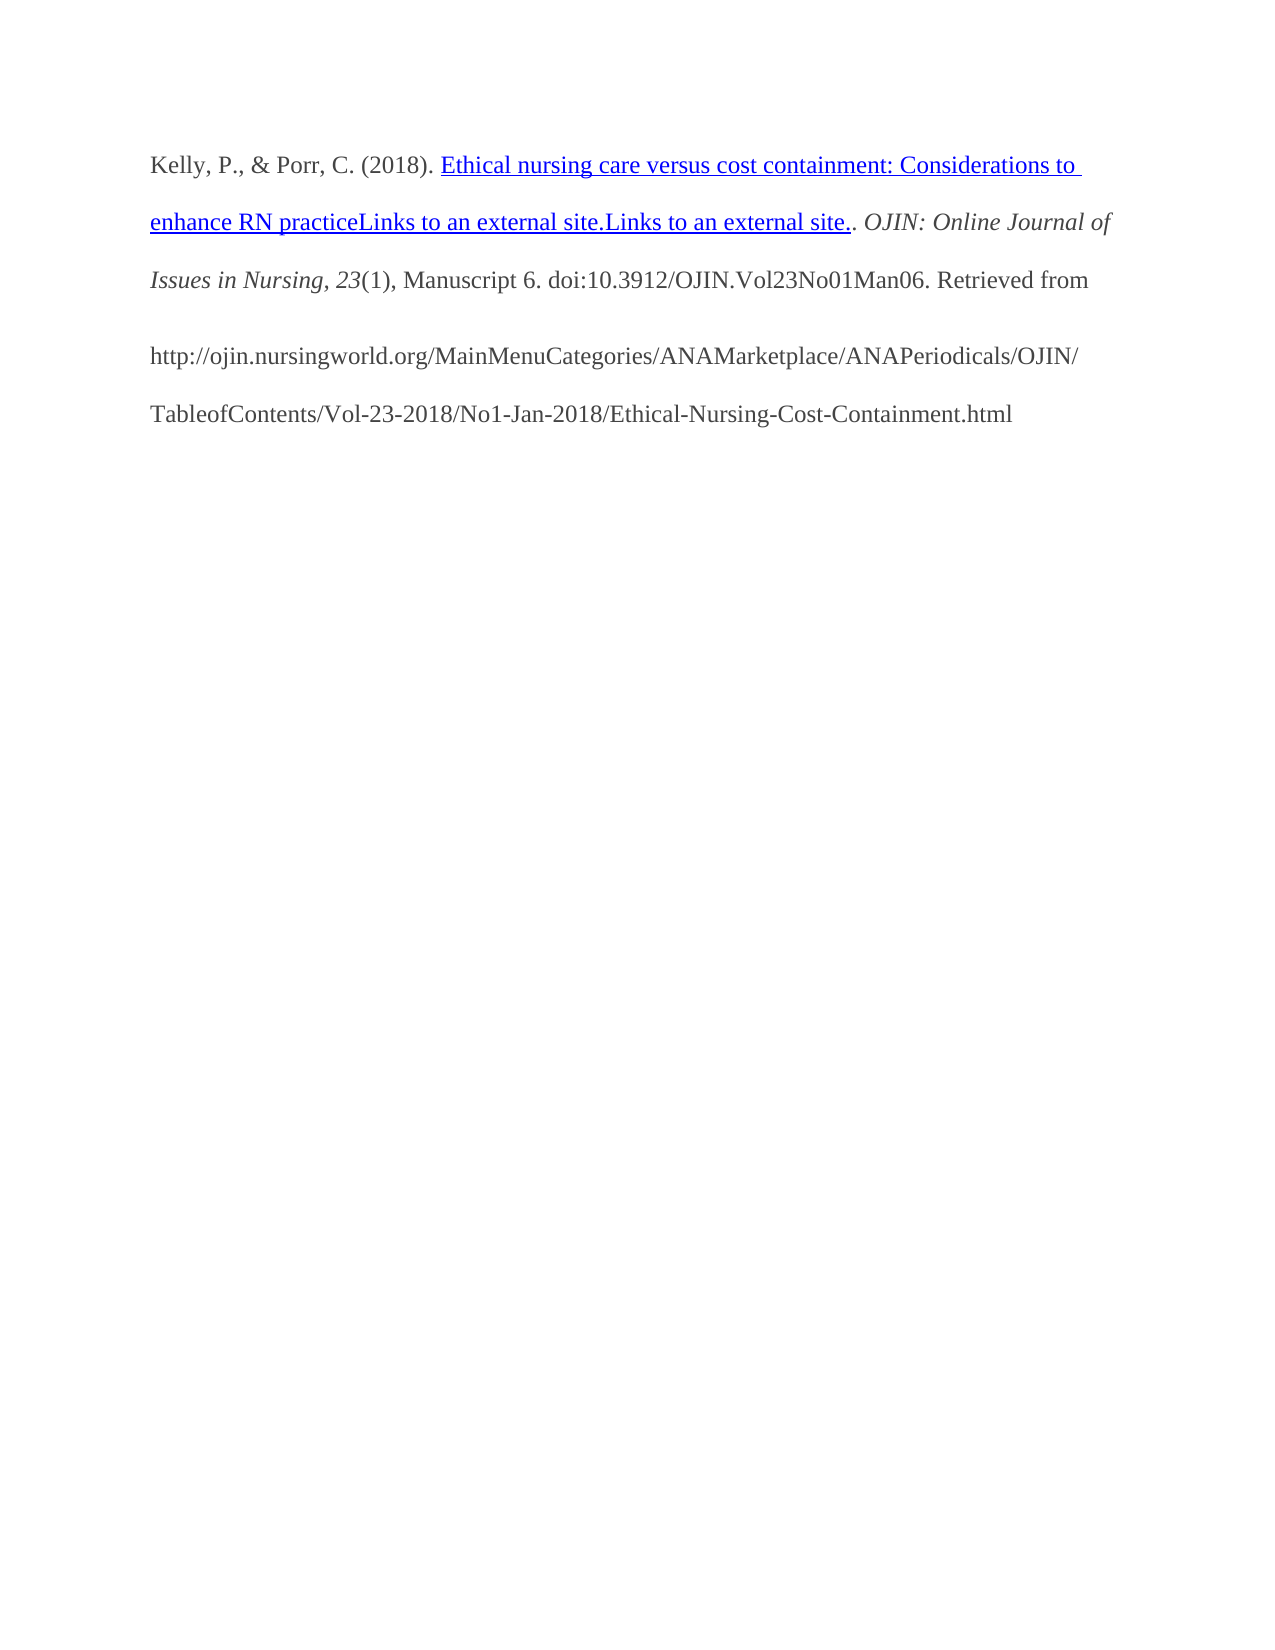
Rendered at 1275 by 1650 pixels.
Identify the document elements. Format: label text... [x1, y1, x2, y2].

text Kelly, P., & Porr, C. (2018). Ethical nursing care versus cost containment: Considerations to enhance RN practiceLinks to an external site.Links to an external site.. OJIN: Online Journal of Issues in Nursing, 23(1), Manuscript 6. doi:10.3912/OJIN.Vol23No01Man06. Retrieved from [150, 150, 1125, 294]
text http://ojin.nursingworld.org/MainMenuCategories/ANAMarketplace/ANAPeriodicals/OJIN/TableofContents/Vol-23-2018/No1-Jan-2018/Ethical-Nursing-Cost-Containment.html [150, 341, 1125, 427]
